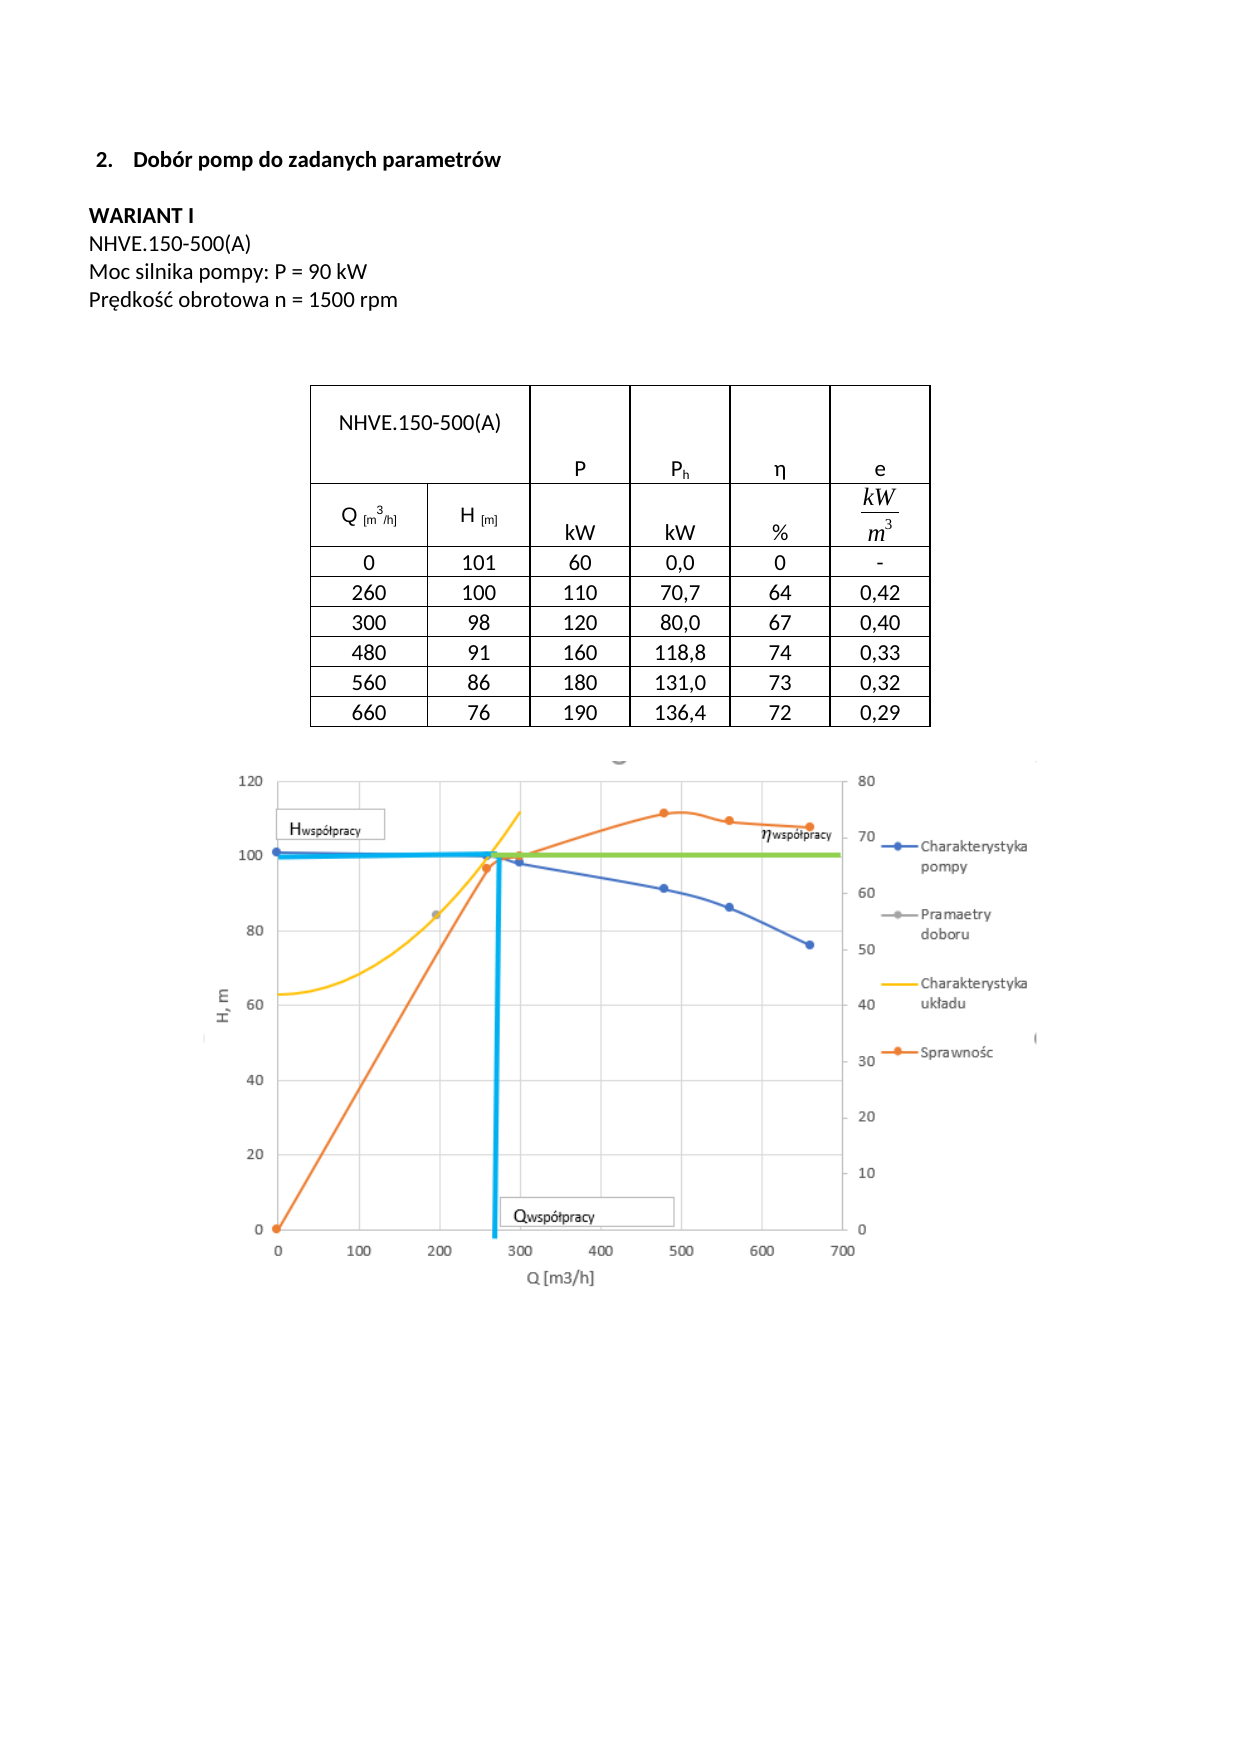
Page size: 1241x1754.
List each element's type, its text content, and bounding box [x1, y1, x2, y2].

table_cell 0,42 [831, 577, 929, 606]
table_cell 180 [531, 667, 629, 696]
table_cell 190 [531, 697, 629, 726]
table_cell 0 [731, 547, 829, 576]
table_cell 560 [311, 667, 427, 696]
table_header P [531, 386, 629, 483]
table_cell 91 [428, 637, 529, 666]
table_cell 100 [428, 577, 529, 606]
table_cell 73 [731, 667, 829, 696]
table_cell 80,0 [631, 607, 729, 636]
table_cell 64 [731, 577, 829, 606]
list Dobór pomp do zadanych parametrów [96, 145, 1152, 173]
table_cell 480 [311, 637, 427, 666]
table_cell 110 [531, 577, 629, 606]
text WARIANT I [89, 201, 1152, 229]
text Moc silnika pompy: P = 90 kW [89, 257, 1152, 285]
table_cell - [831, 547, 929, 576]
table_cell 160 [531, 637, 629, 666]
table_cell H [m] [428, 484, 529, 546]
table_cell 101 [428, 547, 529, 576]
table_cell 0,32 [831, 667, 929, 696]
table_header NHVE.150-500(A) [311, 386, 529, 483]
table_cell 0,33 [831, 637, 929, 666]
table_cell 67 [731, 607, 829, 636]
table_cell 0 [311, 547, 427, 576]
table_header η [731, 386, 829, 483]
table_cell 118,8 [631, 637, 729, 666]
table_cell [831, 484, 929, 546]
picture [203, 761, 1037, 1305]
table_cell 120 [531, 607, 629, 636]
table_cell 76 [428, 697, 529, 726]
table_header e [831, 386, 929, 483]
table_cell 98 [428, 607, 529, 636]
table_cell 136,4 [631, 697, 729, 726]
table_cell kW [631, 484, 729, 546]
table_cell % [731, 484, 829, 546]
table_cell 260 [311, 577, 427, 606]
table_cell 72 [731, 697, 829, 726]
text Prędkość obrotowa n = 1500 rpm [89, 285, 1152, 313]
table_cell 0,29 [831, 697, 929, 726]
table_cell 0,40 [831, 607, 929, 636]
table_cell 86 [428, 667, 529, 696]
table_cell Q [m3/h] [311, 484, 427, 546]
table_cell 660 [311, 697, 427, 726]
table_cell 131,0 [631, 667, 729, 696]
table_cell 70,7 [631, 577, 729, 606]
table_cell 60 [531, 547, 629, 576]
table_header Ph [631, 386, 729, 483]
text NHVE.150-500(A) [89, 229, 1152, 257]
table_cell 74 [731, 637, 829, 666]
table_cell kW [531, 484, 629, 546]
table_cell 0,0 [631, 547, 729, 576]
table_cell 300 [311, 607, 427, 636]
